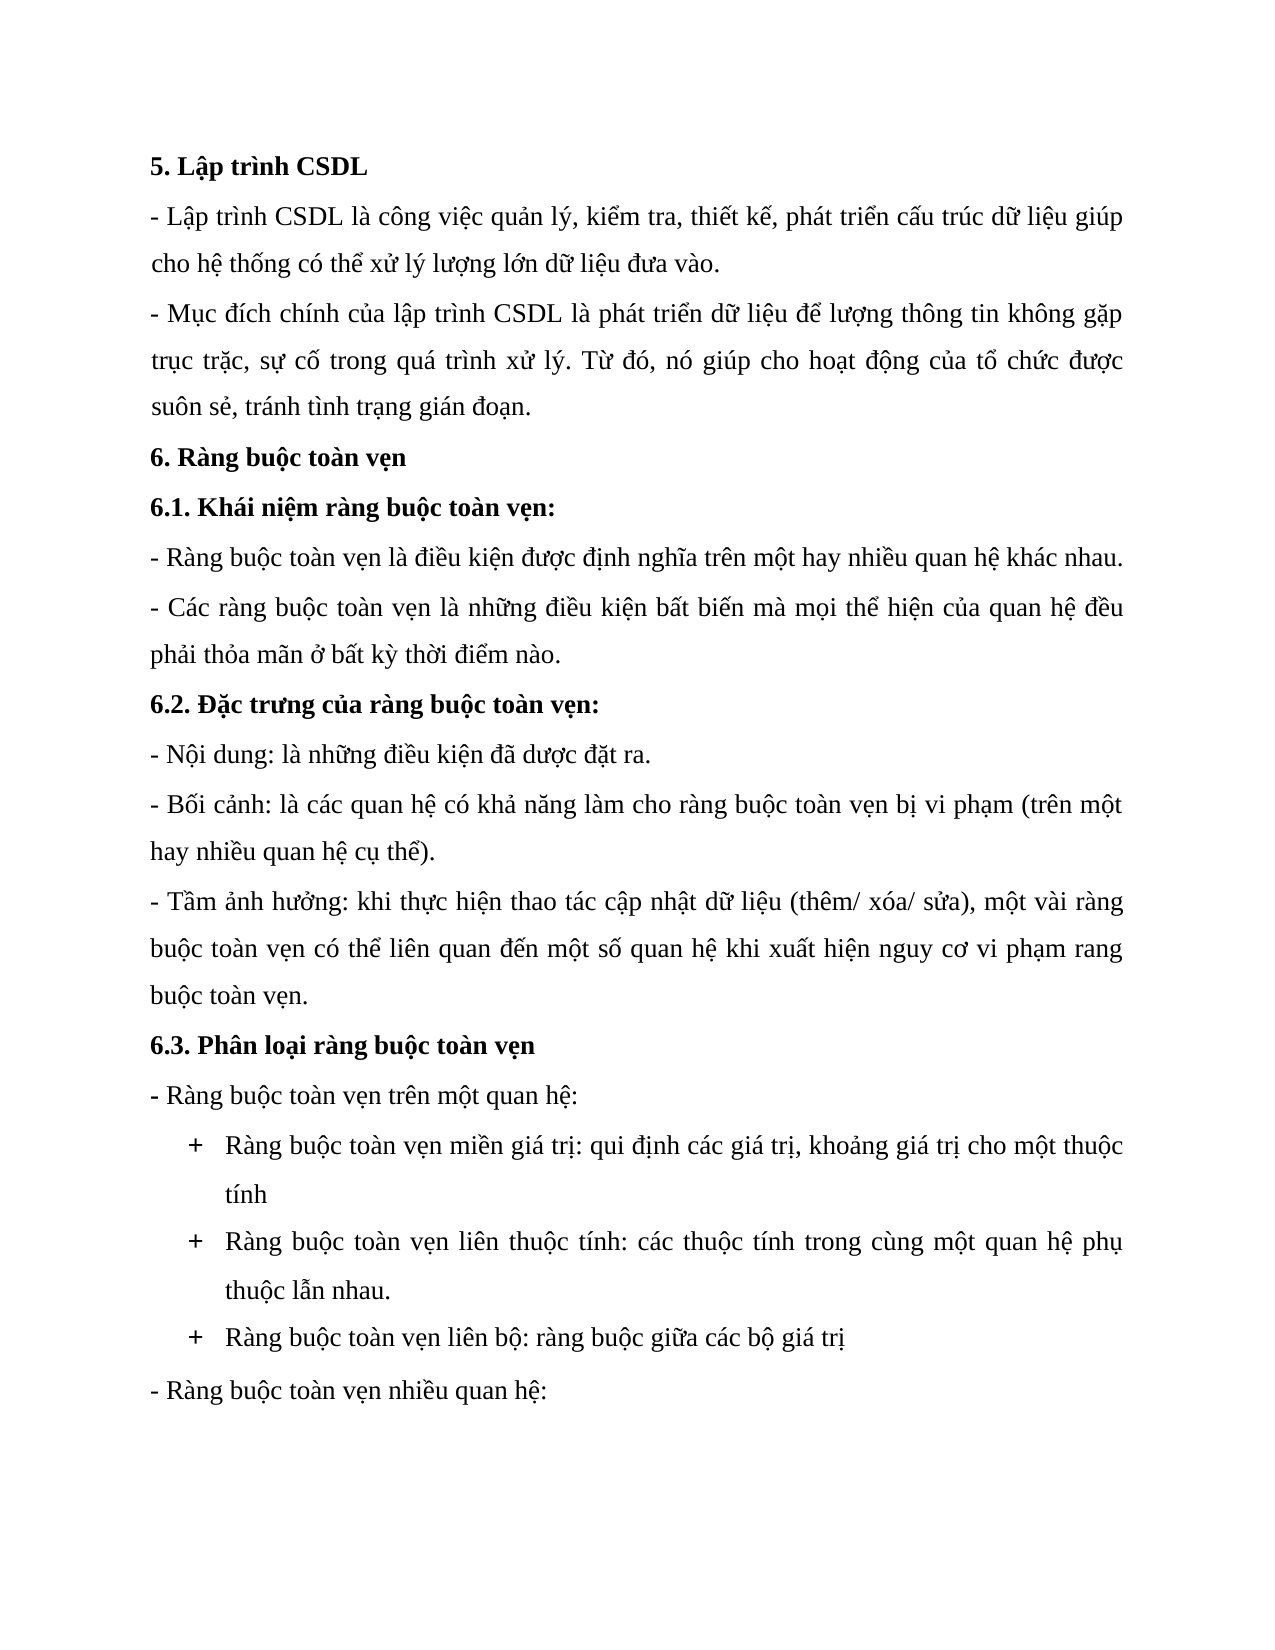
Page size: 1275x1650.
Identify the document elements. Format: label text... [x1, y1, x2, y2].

text - Bối cảnh: là các quan hệ có khả năng làm cho ràng buộc toàn vẹn bị vi phạm (trên một hay nhiều quan hệ cụ thể). [150, 788, 1125, 866]
text 6. Ràng buộc toàn vẹn [150, 441, 1125, 472]
text - Nội dung: là những điều kiện đã dược đặt ra. [150, 738, 1125, 769]
text - Mục đích chính của lập trình CSDL là phát triển dữ liệu để lượng thông tin không gặp trục trặc, sự cố trong quá trình xử lý. Từ đó, nó giúp cho hoạt động của tổ chức được suôn sẻ, tránh tình trạng gián đoạn. [150, 297, 1125, 422]
text 6.1. Khái niệm ràng buộc toàn vẹn: [150, 491, 1125, 522]
list Ràng buộc toàn vẹn miền giá trị: qui định các giá trị, khoảng giá trị cho một thuộc tính [187, 1129, 1125, 1209]
text 6.2. Đặc trưng của ràng buộc toàn vẹn: [150, 688, 1125, 719]
text - Ràng buộc toàn vẹn là điều kiện được định nghĩa trên một hay nhiều quan hệ khác nhau. [150, 541, 1125, 572]
text - Lập trình CSDL là công việc quản lý, kiểm tra, thiết kế, phát triển cấu trúc dữ liệu giúp cho hệ thống có thể xử lý lượng lớn dữ liệu đưa vào. [150, 200, 1125, 278]
text - Ràng buộc toàn vẹn trên một quan hệ: [150, 1079, 1125, 1110]
list Ràng buộc toàn vẹn liên bộ: ràng buộc giữa các bộ giá trị [187, 1321, 1125, 1354]
text - Tầm ảnh hưởng: khi thực hiện thao tác cập nhật dữ liệu (thêm/ xóa/ sửa), một vài ràng buộc toàn vẹn có thể liên quan đến một số quan hệ khi xuất hiện nguy cơ vi phạm rang buộc toàn vẹn. [150, 885, 1125, 1010]
list Ràng buộc toàn vẹn liên thuộc tính: các thuộc tính trong cùng một quan hệ phụ thuộc lẫn nhau. [187, 1225, 1125, 1305]
text 5. Lập trình CSDL [150, 150, 1125, 181]
text - Các ràng buộc toàn vẹn là những điều kiện bất biến mà mọi thể hiện của quan hệ đều phải thỏa mãn ở bất kỳ thời điểm nào. [150, 591, 1125, 669]
text - Ràng buộc toàn vẹn nhiều quan hệ: [150, 1374, 1125, 1405]
text 6.3. Phân loại ràng buộc toàn vẹn [150, 1029, 1125, 1060]
